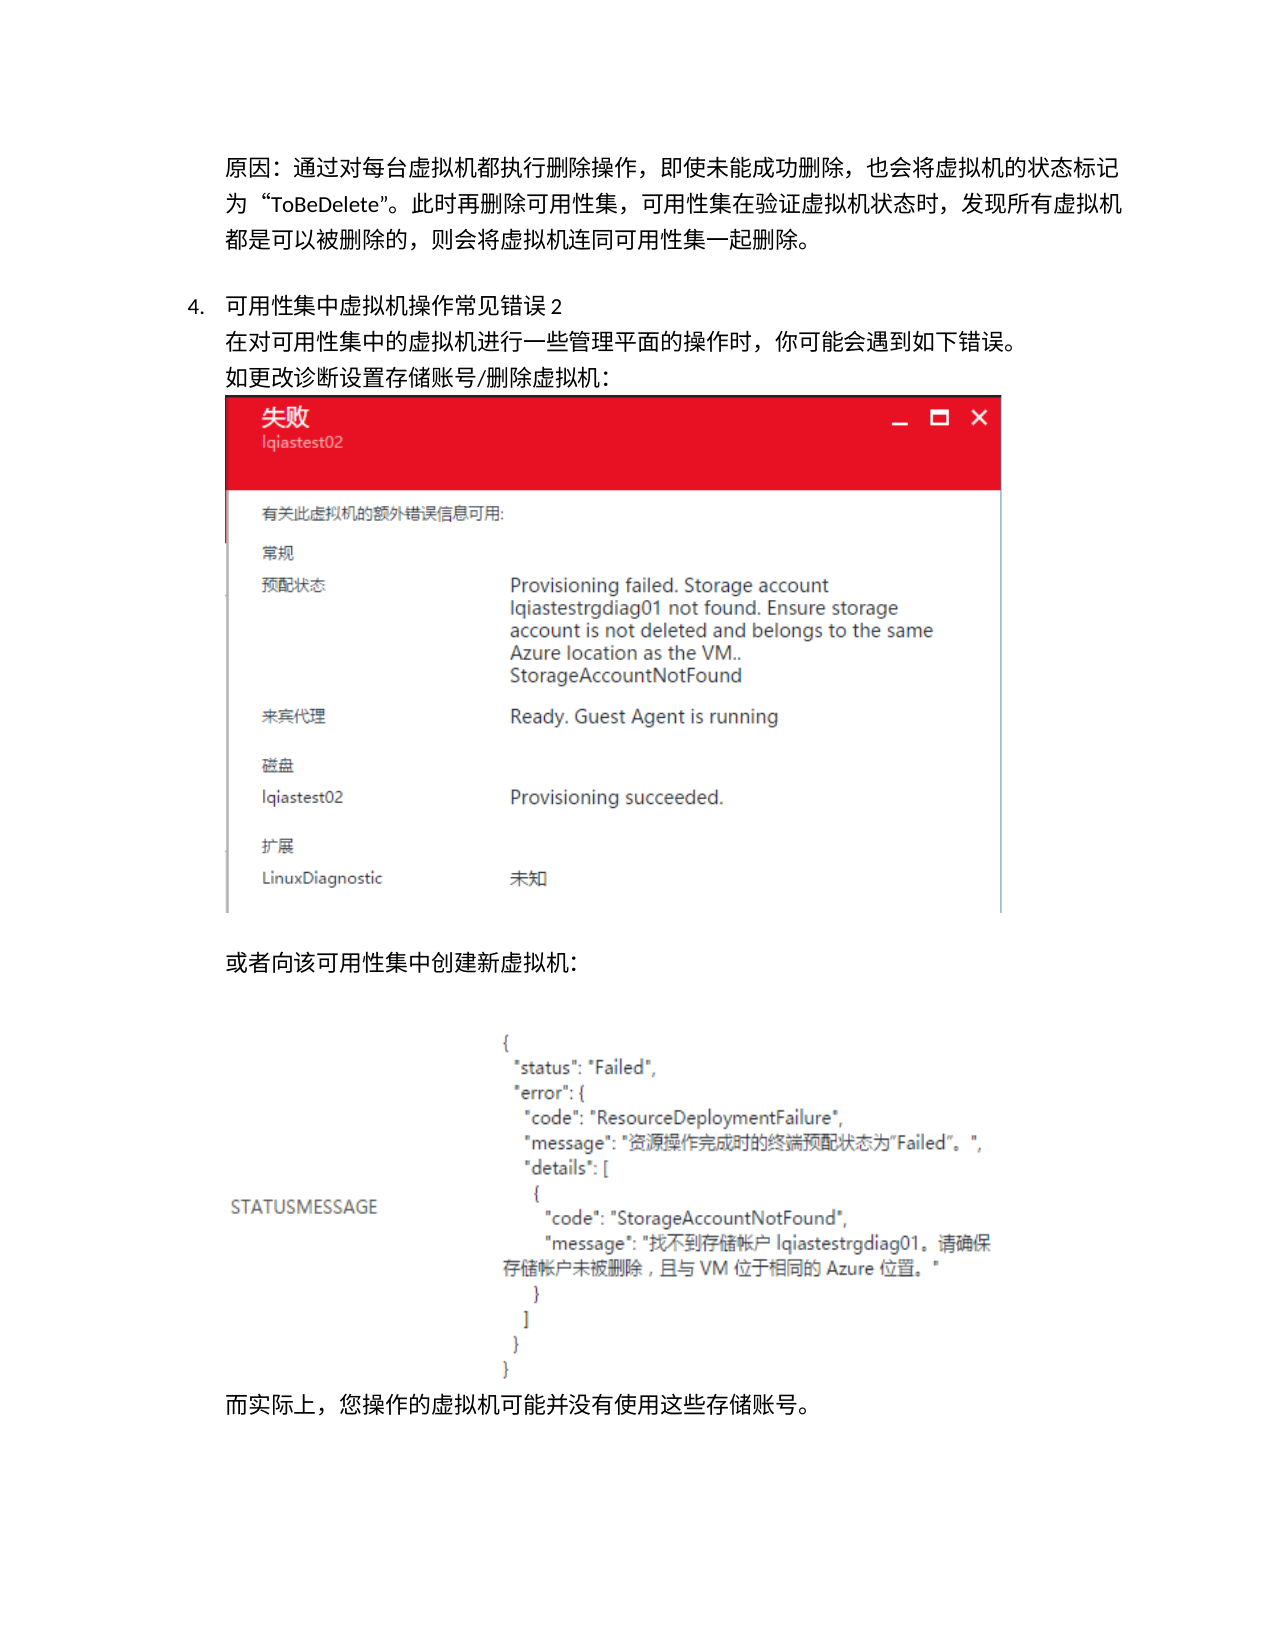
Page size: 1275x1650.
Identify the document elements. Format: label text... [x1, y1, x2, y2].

picture [225, 1010, 1004, 1385]
picture [225, 395, 1002, 913]
list 可用性集中虚拟机操作常见错误2 [187, 288, 1125, 321]
list 或者向该可用性集中创建新虚拟机： [225, 945, 1125, 978]
list 原因：通过对每台虚拟机都执行删除操作，即使未能成功删除，也会将虚拟机的状态标记为“ToBeDelete”。此时再删除可用性集，可用性集在验证虚拟机状态时，发现所有虚拟机都是可以被删除的，则会将虚拟机连同可用性集一起删除。 [225, 150, 1125, 255]
list 在对可用性集中的虚拟机进行一些管理平面的操作时，你可能会遇到如下错误。 [225, 323, 1125, 357]
list 如更改诊断设置存储账号/删除虚拟机： [225, 359, 1125, 393]
list 而实际上，您操作的虚拟机可能并没有使用这些存储账号。 [225, 1386, 1125, 1420]
